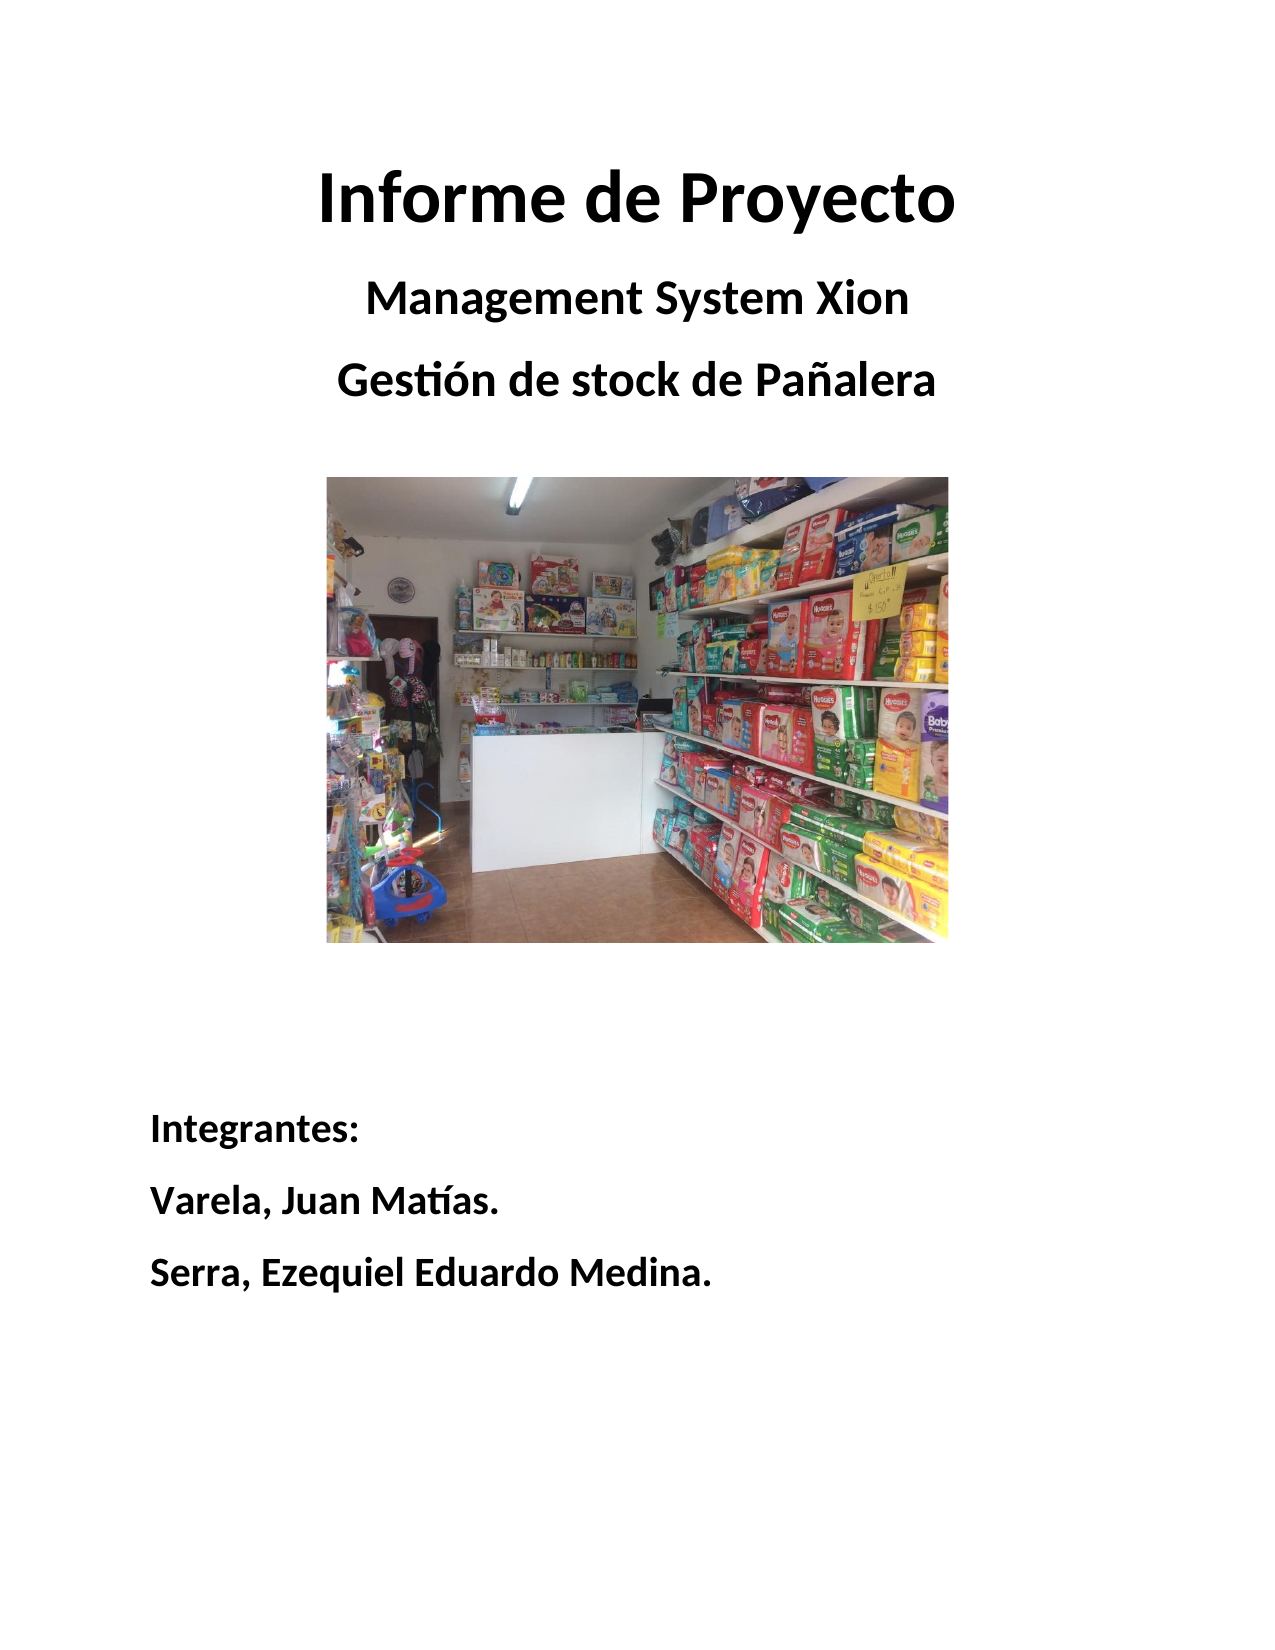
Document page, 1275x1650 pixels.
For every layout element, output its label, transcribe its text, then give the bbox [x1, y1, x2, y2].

text Integrantes: [150, 1102, 1125, 1153]
text Informe de Proyecto [150, 150, 1125, 242]
text Varela, Juan Matías. [150, 1174, 1125, 1225]
text Gestión de stock de Pañalera [150, 348, 1125, 409]
text Serra, Ezequiel Eduardo Medina. [150, 1246, 1125, 1296]
text Management System Xion [150, 266, 1125, 327]
